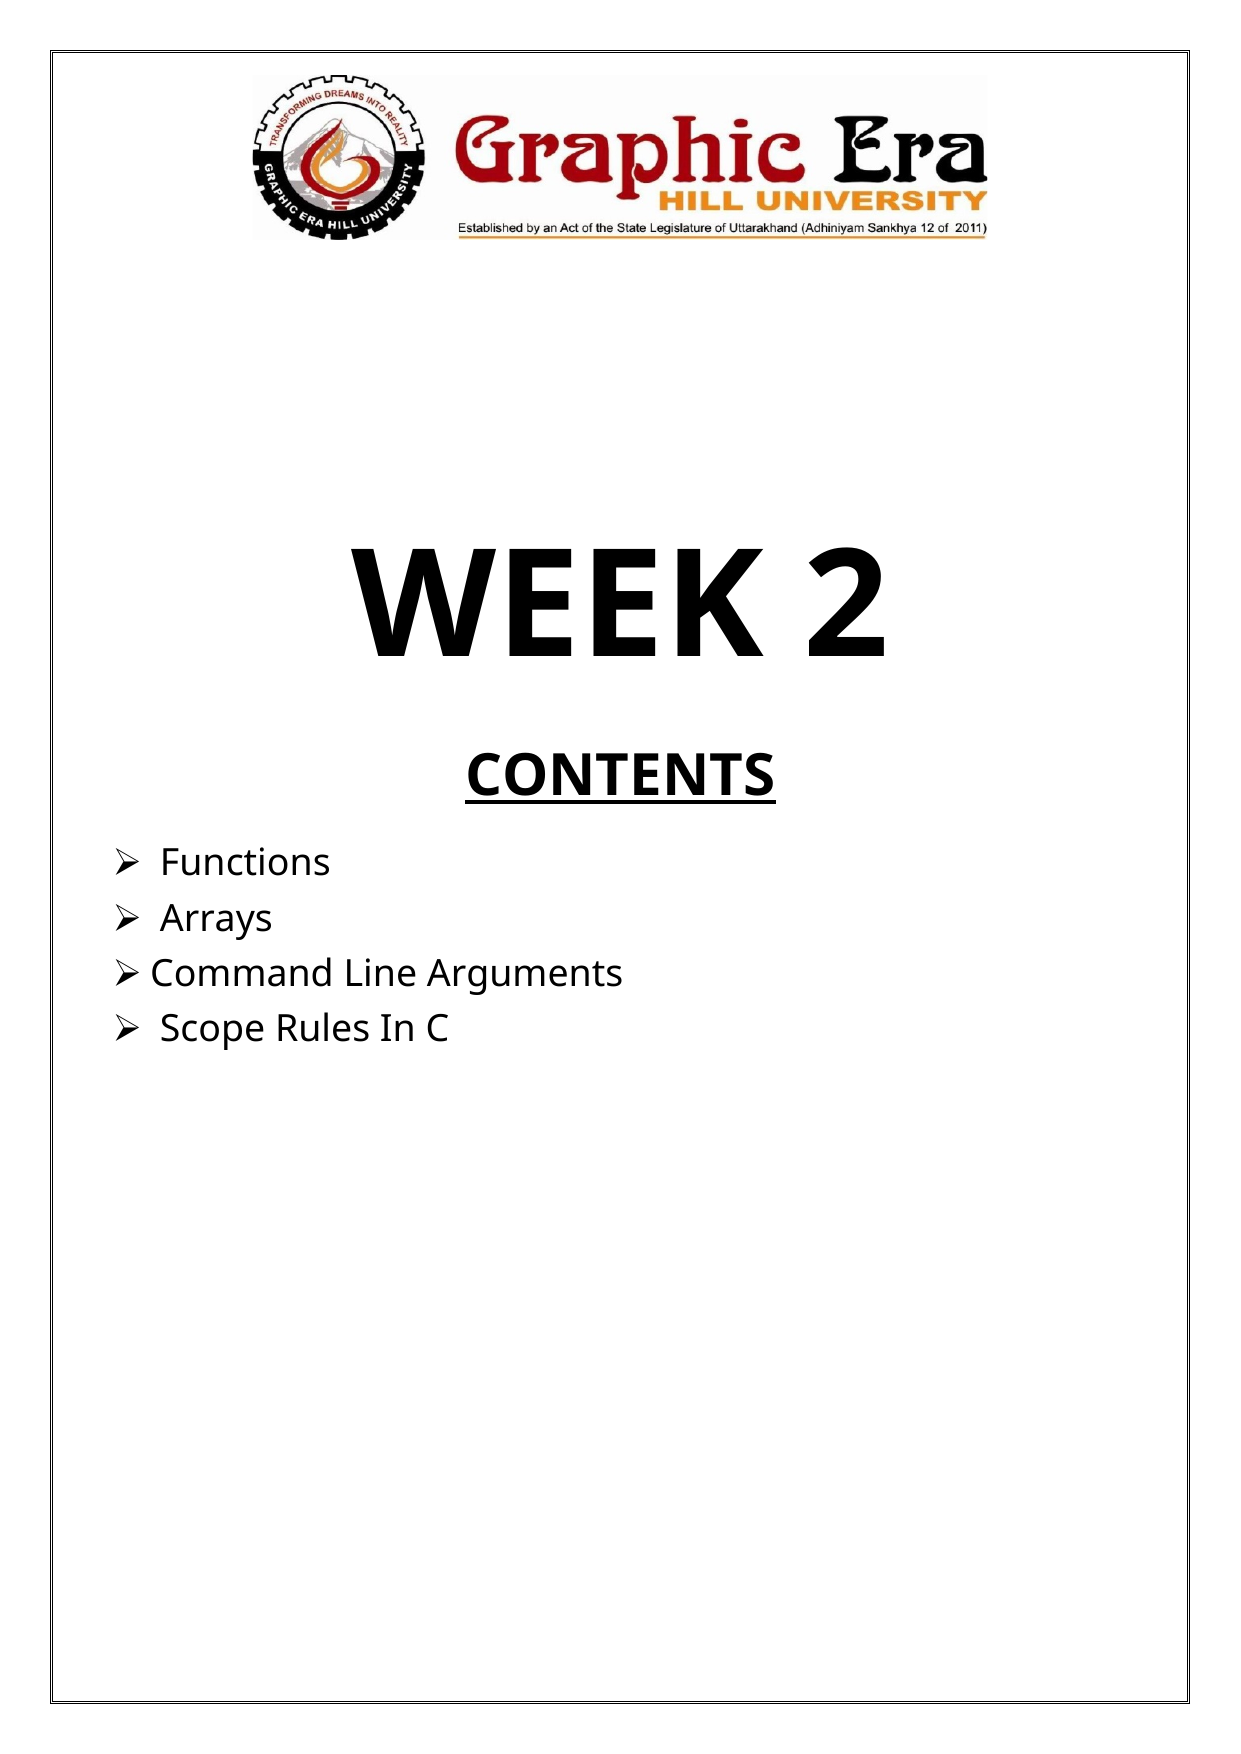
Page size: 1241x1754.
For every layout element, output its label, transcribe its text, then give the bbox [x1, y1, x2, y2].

list Arrays [112, 891, 1165, 942]
list Scope Rules In C [112, 1001, 1165, 1052]
picture [252, 75, 988, 240]
text WEEK 2 [75, 496, 1165, 700]
text CONTENTS [75, 733, 1165, 813]
list Command Line Arguments [112, 946, 1165, 997]
list Functions [112, 836, 1165, 887]
